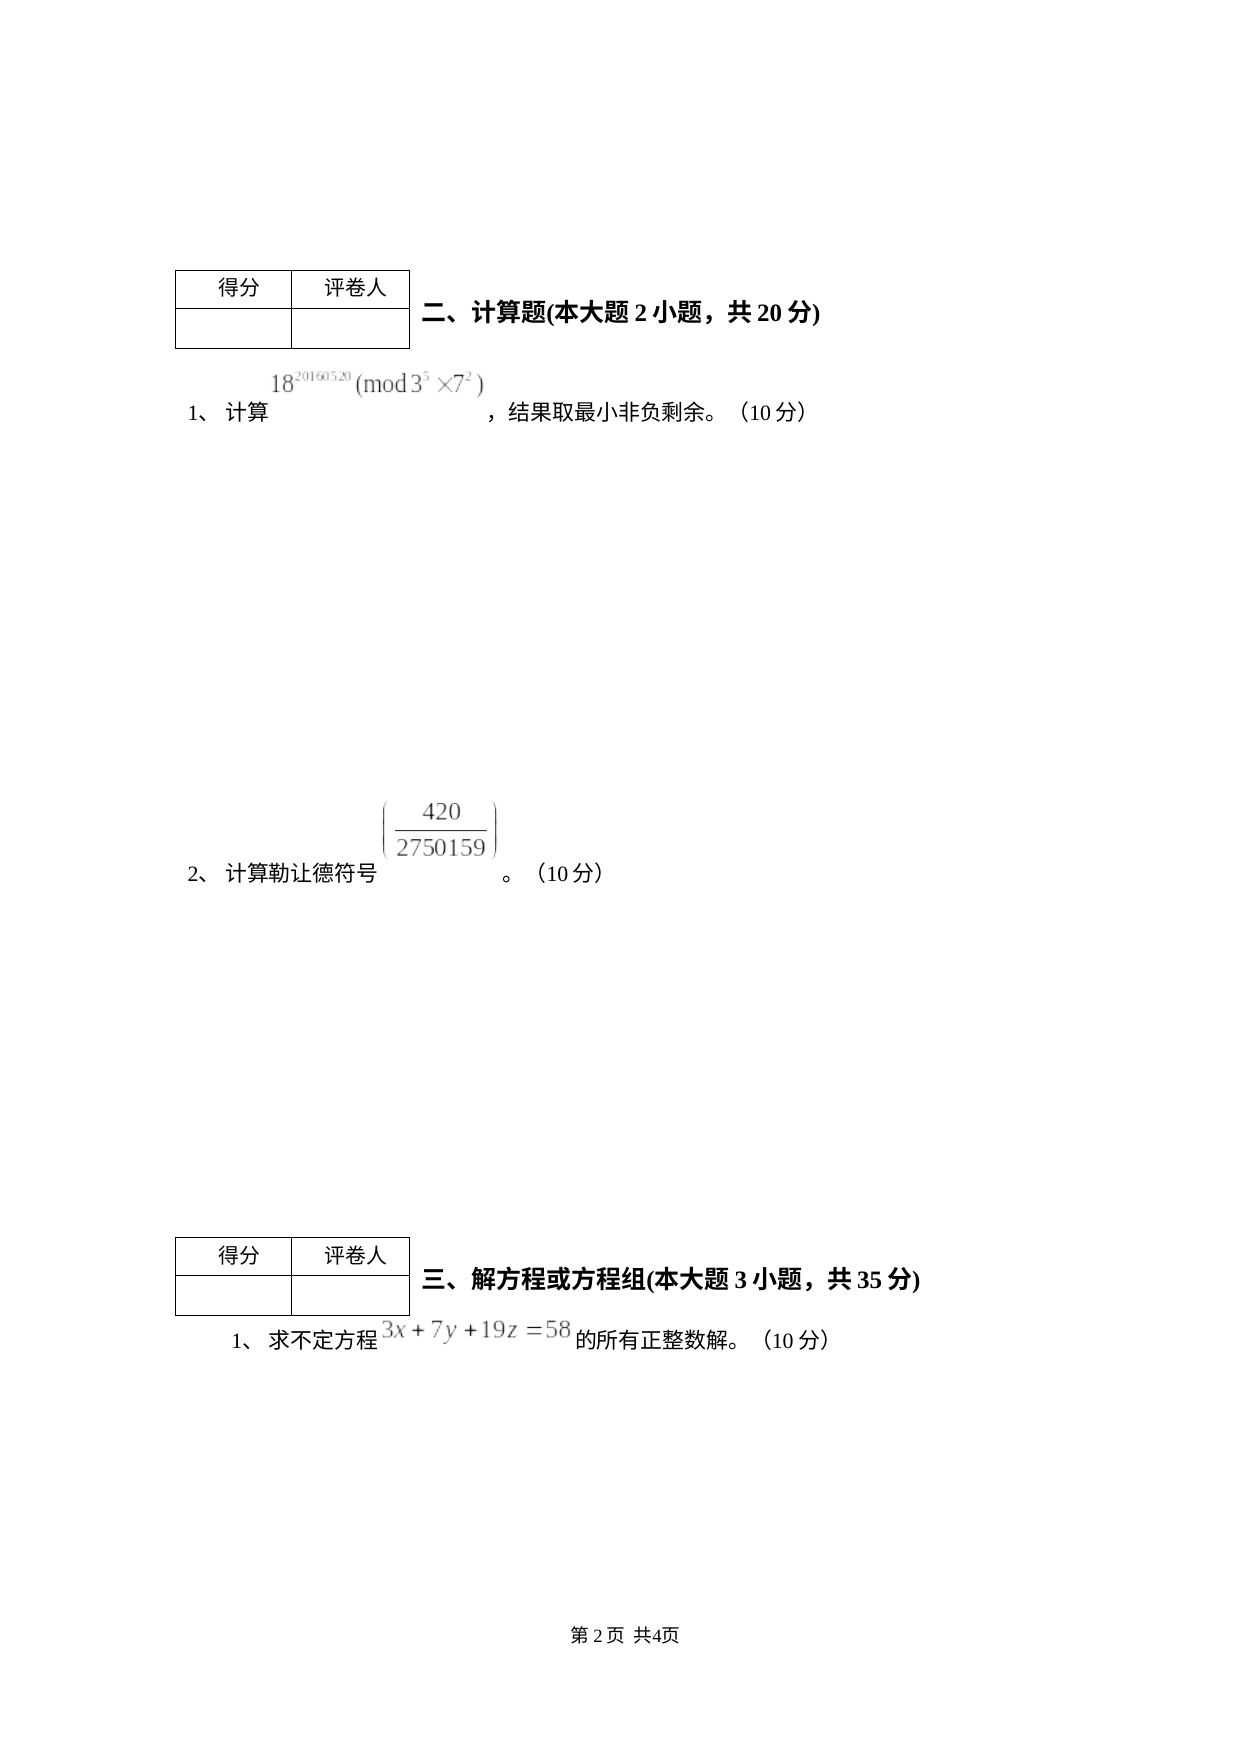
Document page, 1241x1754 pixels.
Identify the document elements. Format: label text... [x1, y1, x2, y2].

table_cell [292, 1276, 409, 1315]
table_header 评卷人 [292, 271, 409, 308]
table_header 评卷人 [292, 1238, 409, 1275]
table_header 得分 [176, 271, 291, 308]
table_header 得分 [176, 1238, 291, 1275]
table_header 解方程或方程组(本大题3小题，共35分) [410, 1237, 973, 1315]
table_cell [176, 309, 291, 348]
list 求不定方程的所有正整数解。（10分） [231, 1316, 1063, 1381]
table_header 计算题(本大题2小题，共20分) [410, 270, 973, 348]
table_cell [176, 1276, 291, 1315]
list 计算，结果取最小非负剩余。（10分） [187, 365, 1063, 430]
list 计算勒让德符号。（10分） [187, 794, 1063, 892]
table_cell [292, 309, 409, 348]
